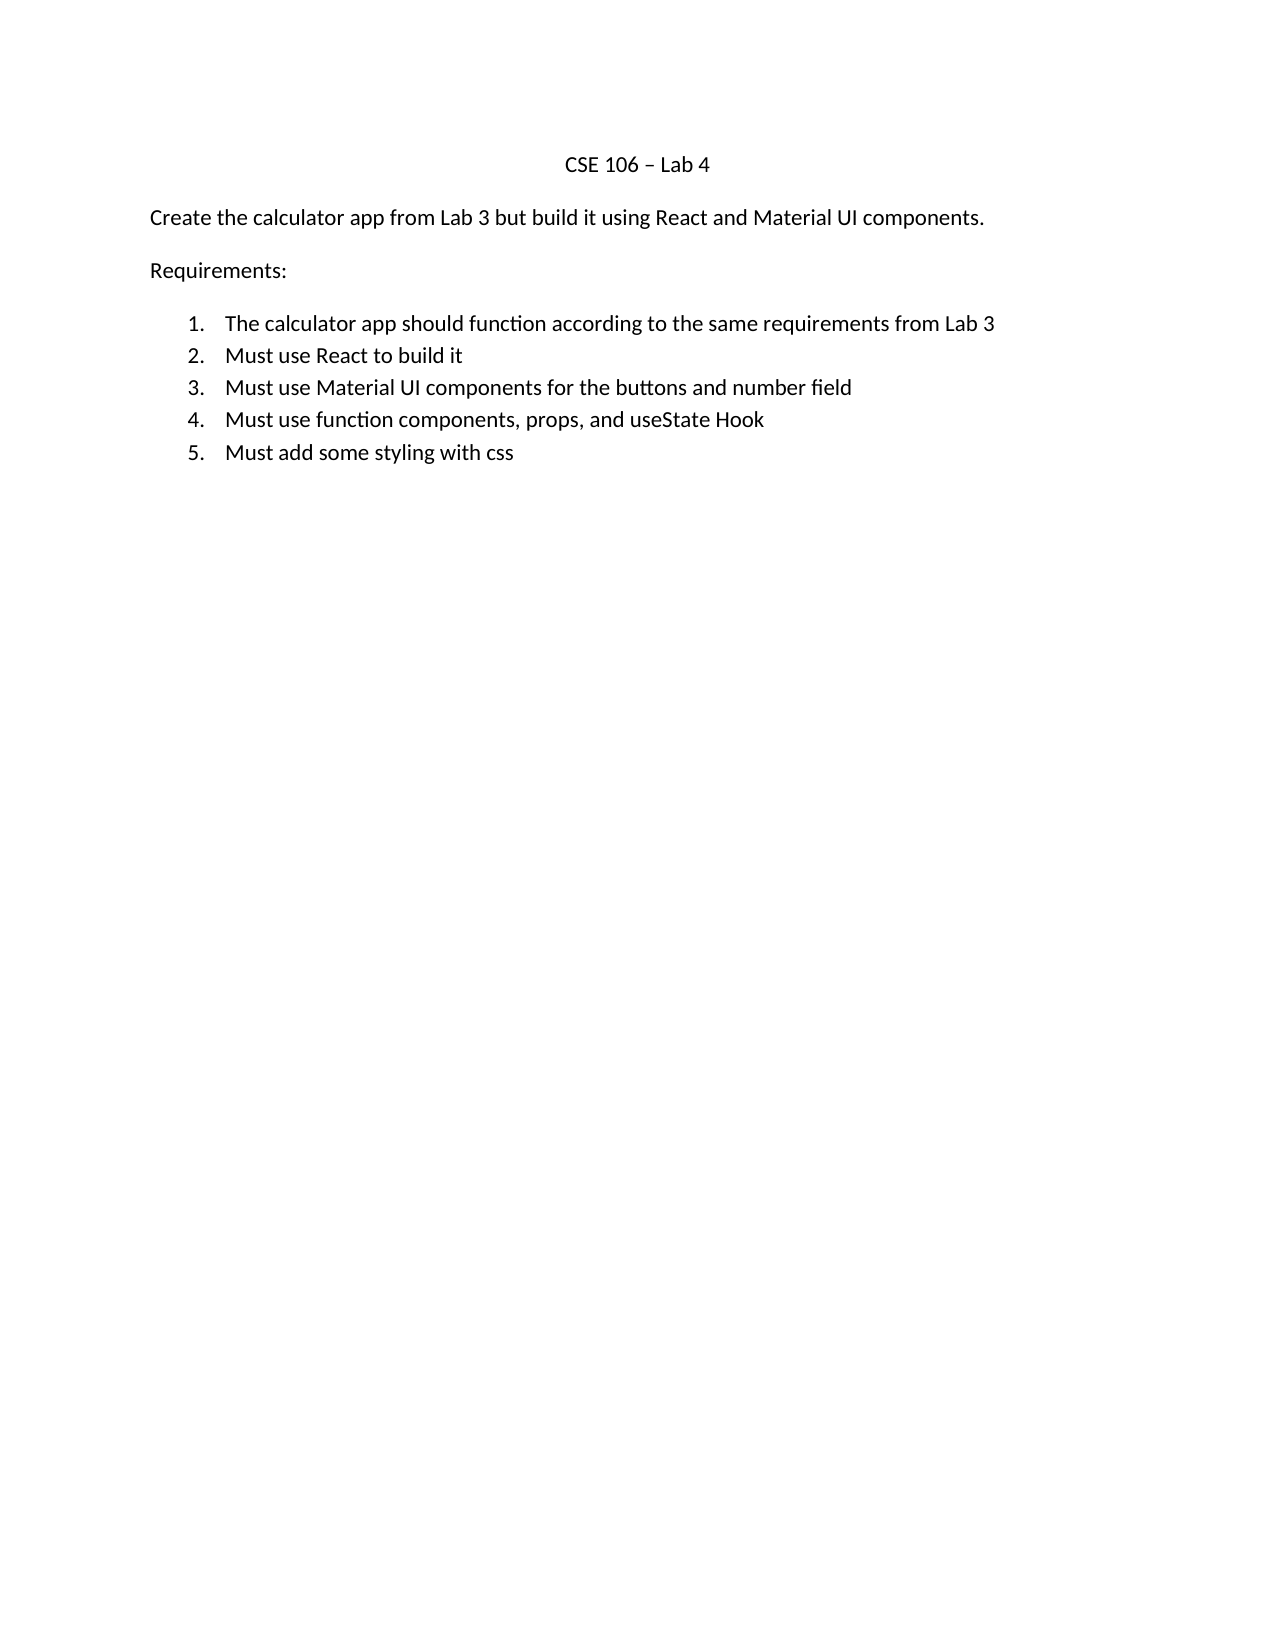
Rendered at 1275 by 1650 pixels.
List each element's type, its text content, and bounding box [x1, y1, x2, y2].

list Must add some styling with css [187, 438, 1125, 466]
list Must use function components, props, and useState Hook [187, 406, 1125, 434]
list Must use React to build it [187, 341, 1125, 369]
text Create the calculator app from Lab 3 but build it using React and Material UI components. [150, 203, 1125, 231]
list Must use Material UI components for the buttons and number field [187, 373, 1125, 401]
text CSE 106 – Lab 4 [150, 150, 1125, 178]
text Requirements: [150, 256, 1125, 284]
list The calculator app should function according to the same requirements from Lab 3 [187, 309, 1125, 337]
